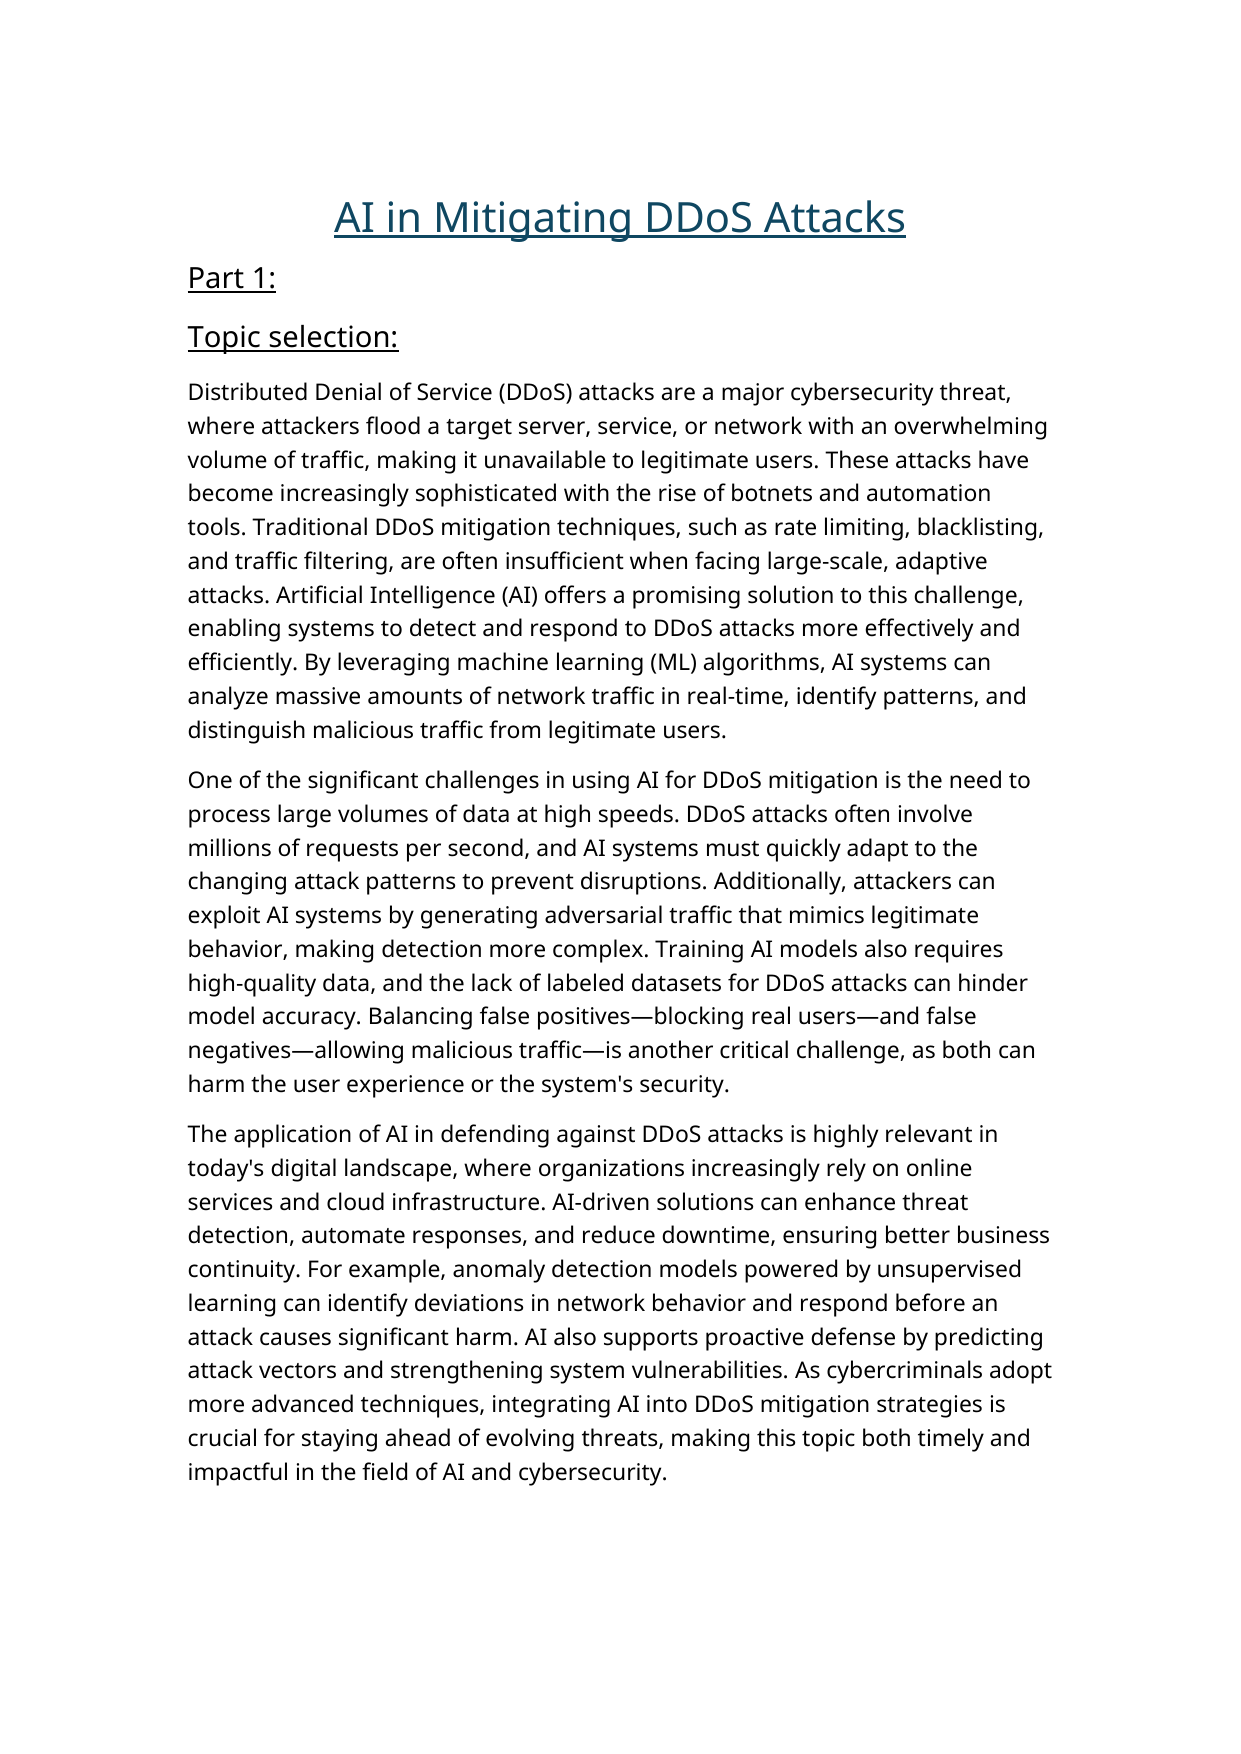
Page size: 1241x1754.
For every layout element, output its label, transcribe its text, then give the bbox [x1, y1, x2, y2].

text Part 1: [187, 257, 1053, 297]
text The application of AI in defending against DDoS attacks is highly relevant in today's digital landscape, where organizations increasingly rely on online services and cloud infrastructure. AI-driven solutions can enhance threat detection, automate responses, and reduce downtime, ensuring better business continuity. For example, anomaly detection models powered by unsupervised learning can identify deviations in network behavior and respond before an attack causes significant harm. AI also supports proactive defense by predicting attack vectors and strengthening system vulnerabilities. As cybercriminals adopt more advanced techniques, integrating AI into DDoS mitigation strategies is crucial for staying ahead of evolving threats, making this topic both timely and impactful in the field of AI and cybersecurity. [187, 1118, 1053, 1487]
text Topic selection: [187, 317, 1053, 356]
subtitle AI in Mitigating DDoS Attacks [187, 187, 1053, 244]
text Distributed Denial of Service (DDoS) attacks are a major cybersecurity threat, where attackers flood a target server, service, or network with an overwhelming volume of traffic, making it unavailable to legitimate users. These attacks have become increasingly sophisticated with the rise of botnets and automation tools. Traditional DDoS mitigation techniques, such as rate limiting, blacklisting, and traffic filtering, are often insufficient when facing large-scale, adaptive attacks. Artificial Intelligence (AI) offers a promising solution to this challenge, enabling systems to detect and respond to DDoS attacks more effectively and efficiently. By leveraging machine learning (ML) algorithms, AI systems can analyze massive amounts of network traffic in real-time, identify patterns, and distinguish malicious traffic from legitimate users. [187, 376, 1053, 745]
text One of the significant challenges in using AI for DDoS mitigation is the need to process large volumes of data at high speeds. DDoS attacks often involve millions of requests per second, and AI systems must quickly adapt to the changing attack patterns to prevent disruptions. Additionally, attackers can exploit AI systems by generating adversarial traffic that mimics legitimate behavior, making detection more complex. Training AI models also requires high-quality data, and the lack of labeled datasets for DDoS attacks can hinder model accuracy. Balancing false positives—blocking real users—and false negatives—allowing malicious traffic—is another critical challenge, as both can harm the user experience or the system's security. [187, 764, 1053, 1099]
